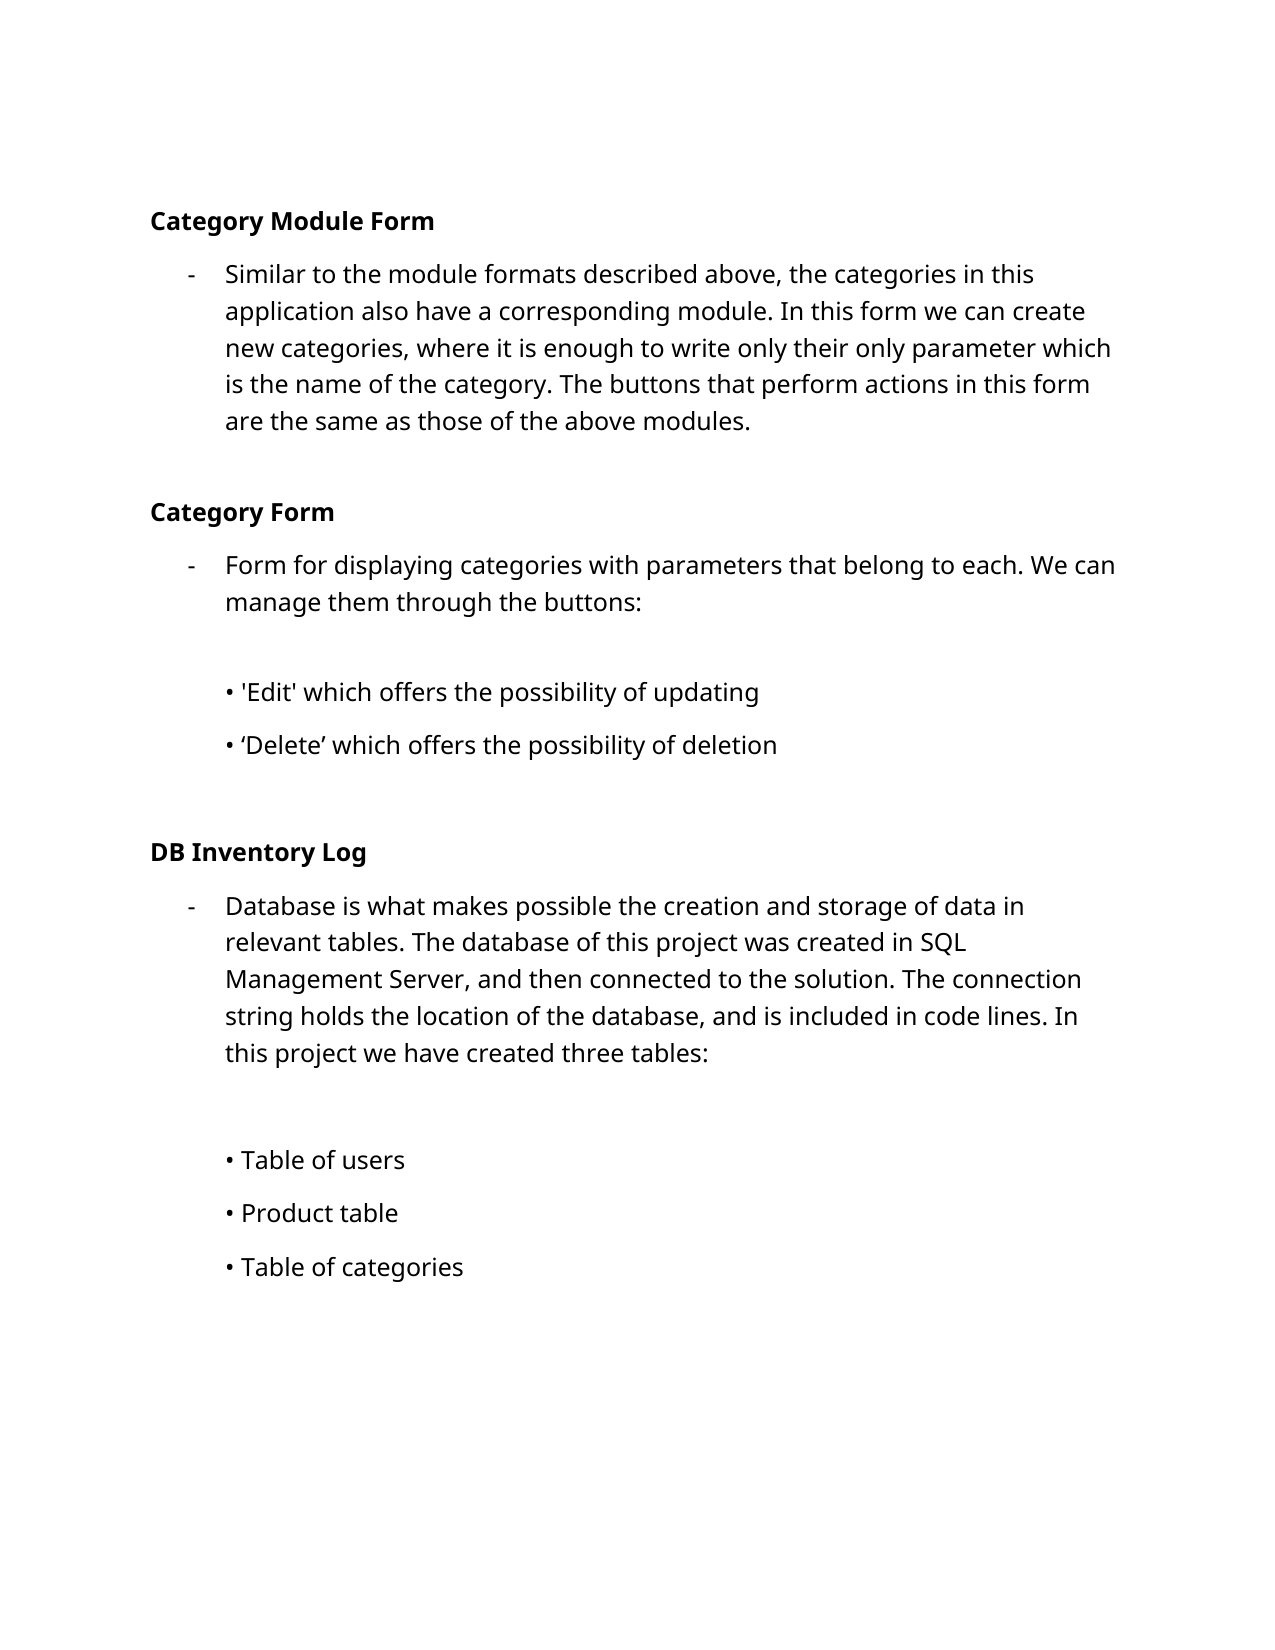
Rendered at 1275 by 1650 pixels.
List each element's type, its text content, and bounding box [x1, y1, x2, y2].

text Category Form [150, 494, 1125, 528]
text • Table of users [150, 1142, 1125, 1176]
text • Table of categories [150, 1249, 1125, 1283]
text • ‘Delete’ which offers the possibility of deletion [225, 728, 1125, 762]
text • 'Edit' which offers the possibility of updating [150, 674, 1125, 709]
text Category Module Form [150, 203, 1125, 237]
text • Product table [150, 1196, 1125, 1230]
list Similar to the module formats described above, the categories in this application also have a corresponding module. In this form we can create new categories, where it is enough to write only their only parameter which is the name of the category. The buttons that perform actions in this form are the same as those of the above modules. [187, 257, 1125, 438]
text DB Inventory Log [150, 835, 1125, 869]
list Form for displaying categories with parameters that belong to each. We can manage them through the buttons: [187, 548, 1125, 618]
list Database is what makes possible the creation and storage of data in relevant tables. The database of this project was created in SQL Management Server, and then connected to the solution. The connection string holds the location of the database, and is included in code lines. In this project we have created three tables: [187, 888, 1125, 1069]
